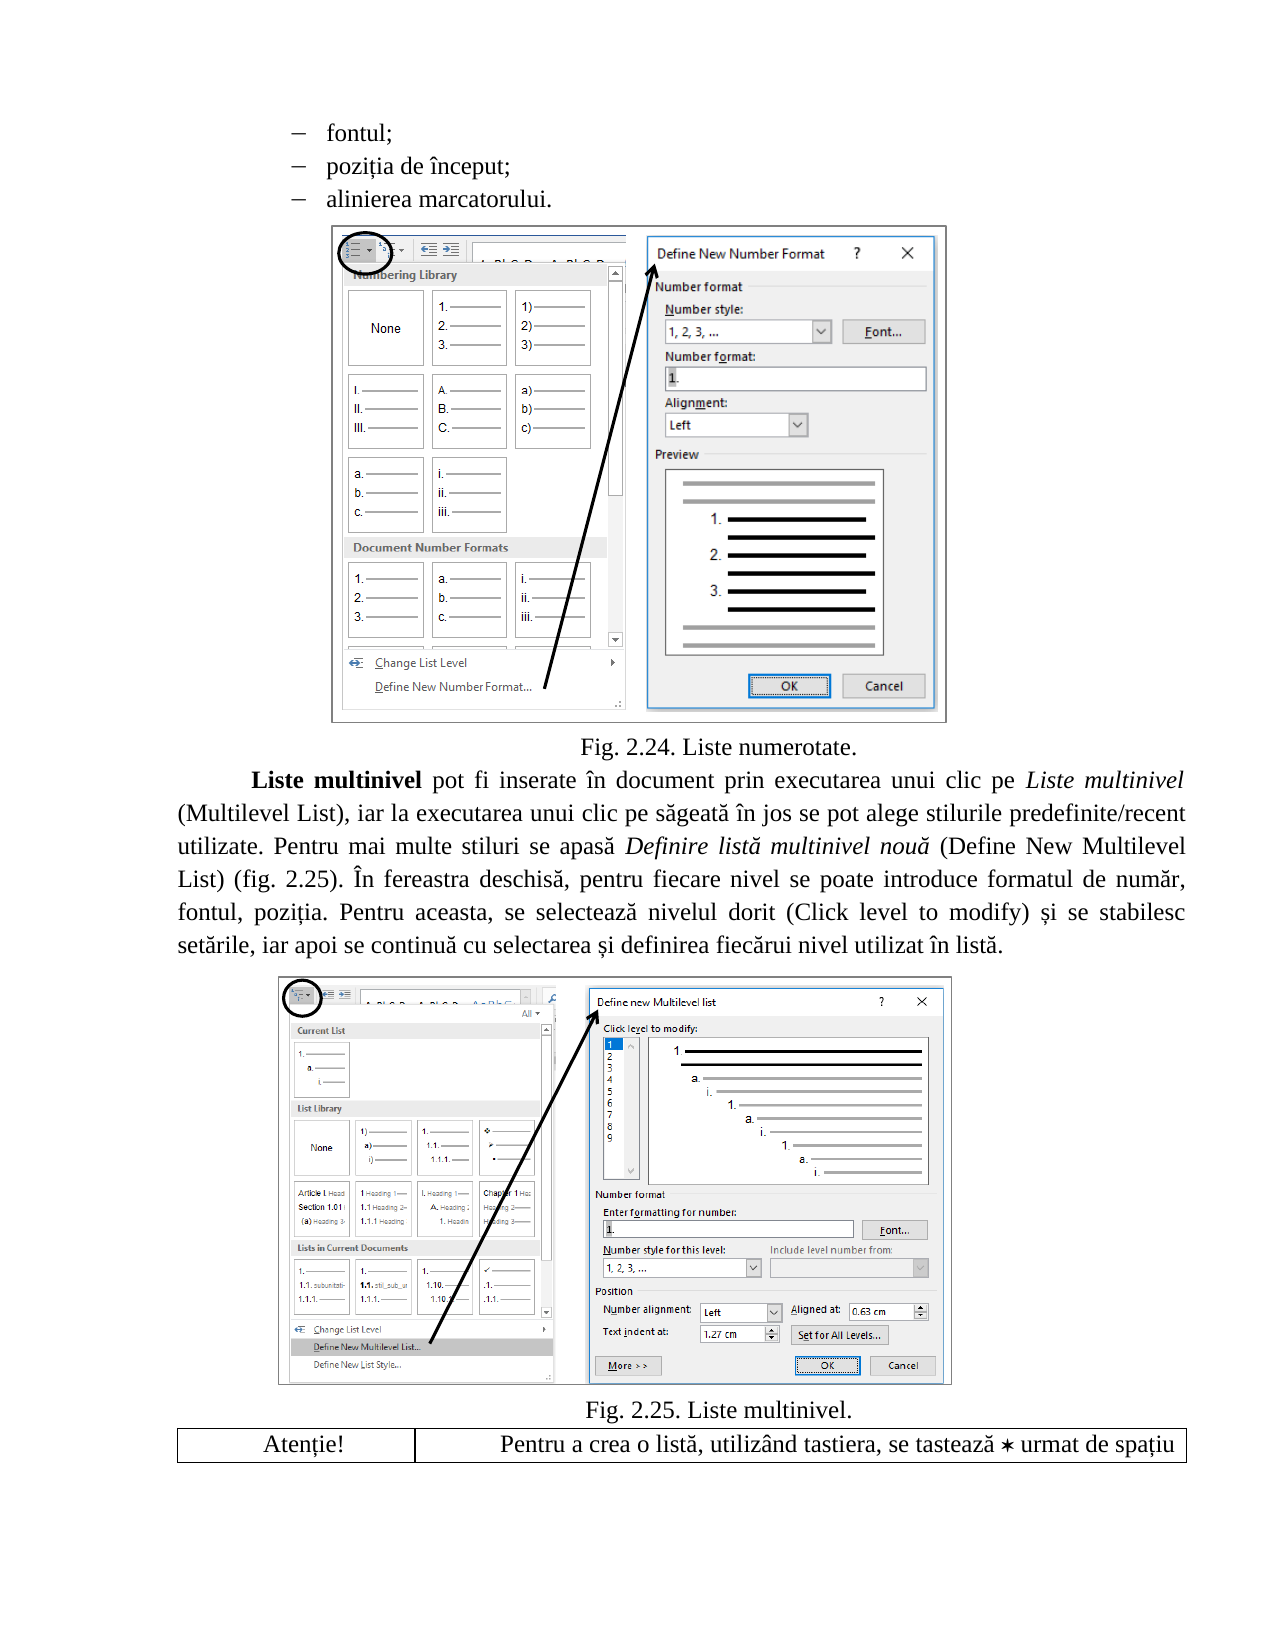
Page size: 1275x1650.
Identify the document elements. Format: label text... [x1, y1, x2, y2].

picture [342, 235, 390, 272]
picture [342, 235, 626, 710]
picture [585, 985, 944, 1384]
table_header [416, 1429, 1186, 1462]
text Liste multinivel pot fi inserate în document prin executarea unui clic pe Liste multinivel (Multilevel List), iar la executarea unui clic pe săgeată în jos se pot alege stilurile predefinite/recent utilizate. Pentru mai multe stiluri se apasă Definire listă multinivel nouă (Define New Multilevel List) (fig. 2.25). În fereastra deschisă, pentru fiecare nivel se poate introduce formatul de număr, fontul, poziția. Pentru aceasta, se selectează nivelul dorit (Click level to modify) și se stabilesc setările, iar apoi se continuă cu selectarea și definirea fiecărui nivel utilizat în listă. [177, 765, 1186, 959]
picture [289, 985, 556, 1384]
picture [646, 235, 938, 712]
picture [646, 274, 650, 287]
picture [289, 985, 319, 1014]
list fontul; [288, 118, 1186, 147]
table_header Atenție! [178, 1429, 414, 1462]
list poziția de început; [288, 151, 1186, 180]
list alinierea marcatorului. [288, 184, 1186, 213]
